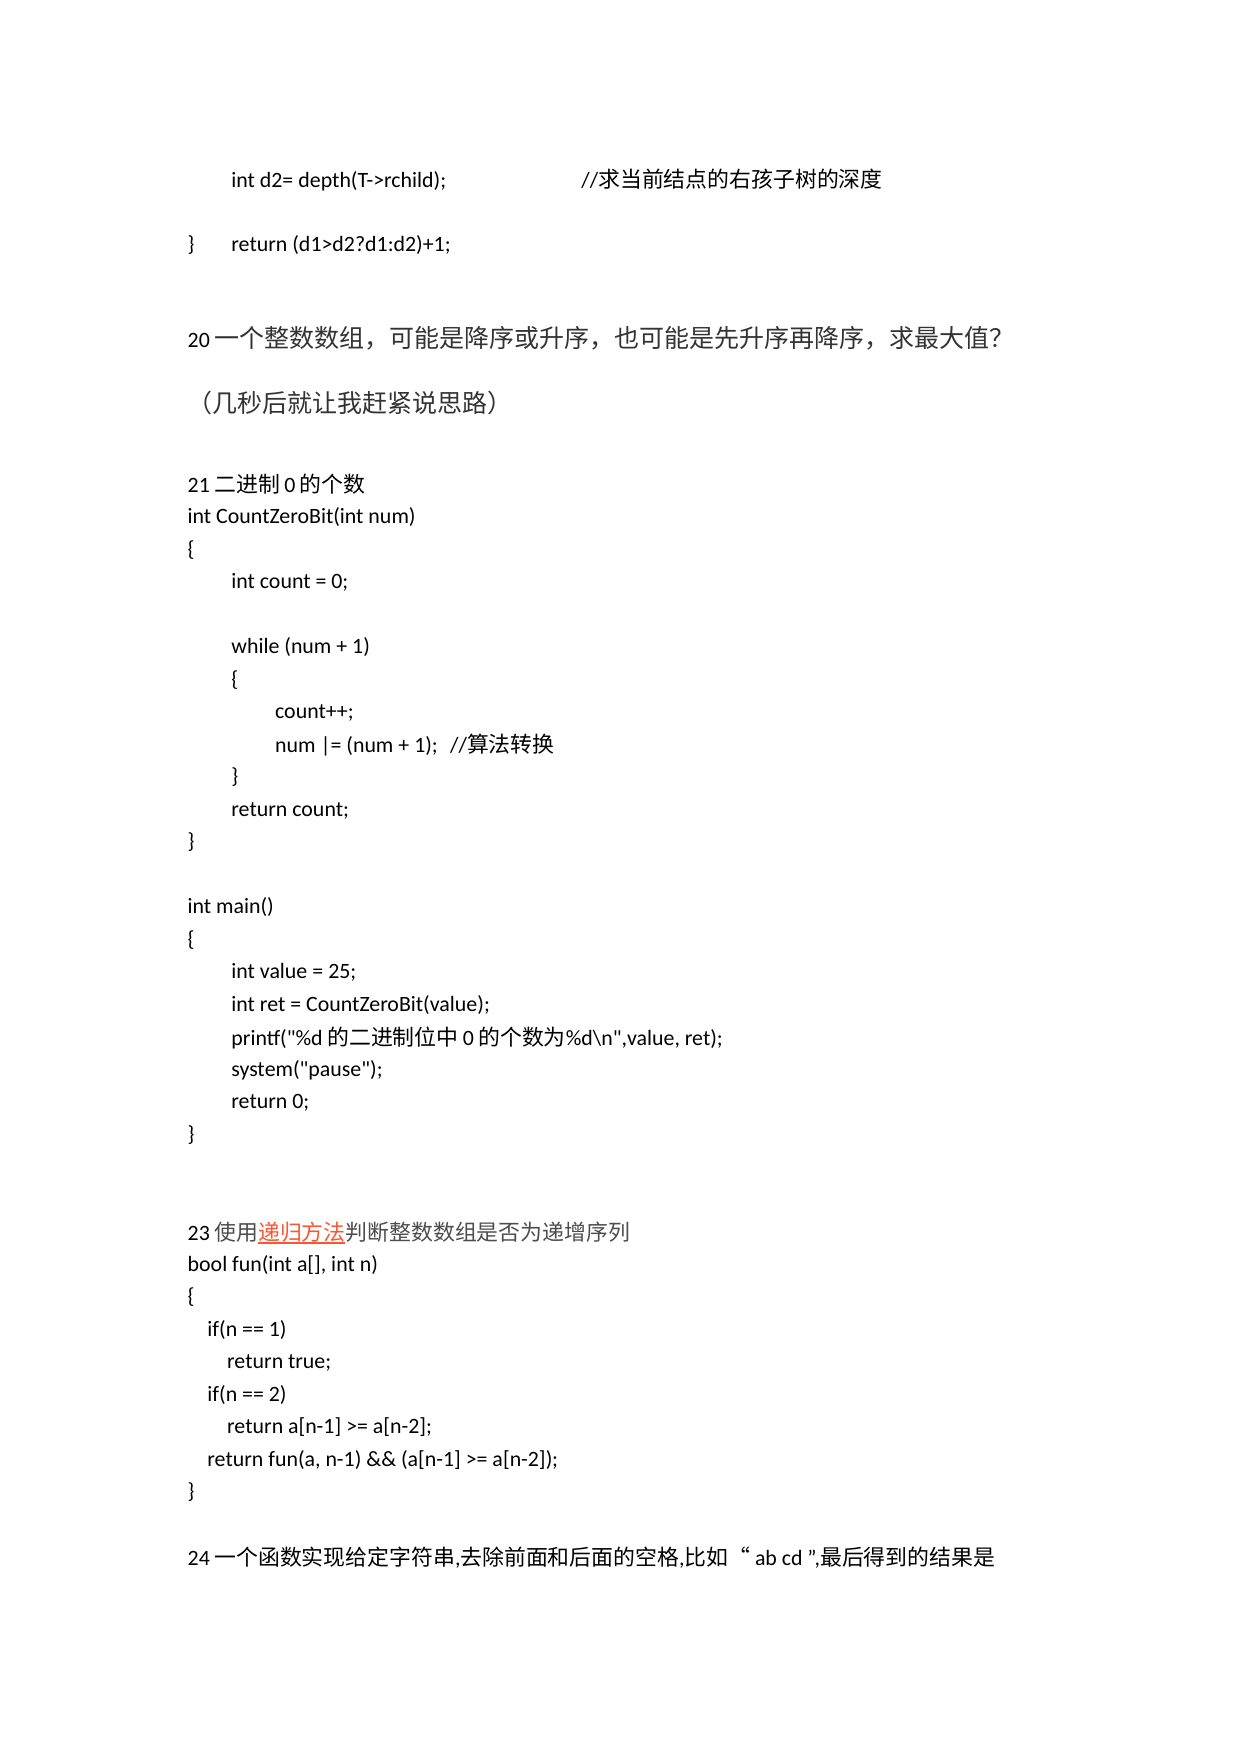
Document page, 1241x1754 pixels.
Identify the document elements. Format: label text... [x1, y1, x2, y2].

text num |= (num + 1); //算法转换 [187, 727, 1053, 759]
text } [187, 1474, 1053, 1507]
text int ret = CountZeroBit(value); [187, 987, 1053, 1019]
text { [187, 662, 1053, 694]
text 21二进制0的个数 [187, 467, 1053, 499]
text } [187, 759, 1053, 792]
text printf("%d的二进制位中0的个数为%d\n",value, ret); [187, 1019, 1053, 1052]
text count++; [187, 694, 1053, 727]
text } [187, 1117, 1053, 1149]
text 20一个整数数组，可能是降序或升序，也可能是先升序再降序，求最大值？（几秒后就让我赶紧说思路） [187, 304, 1053, 434]
text int CountZeroBit(int num) [187, 499, 1053, 532]
text while (num + 1) [187, 629, 1053, 662]
text system("pause"); [187, 1052, 1053, 1084]
text return 0; [187, 1084, 1053, 1117]
text return count; [187, 792, 1053, 824]
text { [187, 922, 1053, 954]
text return true; [187, 1344, 1053, 1377]
text bool fun(int a[], int n) [187, 1247, 1053, 1279]
text 24一个函数实现给定字符串,去除前面和后面的空格,比如“ ab cd ”,最后得到的结果是 [187, 1539, 1053, 1572]
text } return (d1>d2?d1:d2)+1; [187, 227, 1053, 259]
text { [187, 532, 1053, 564]
text int d2= depth(T->rchild); //求当前结点的右孩子树的深度 [187, 162, 1053, 194]
text return fun(a, n-1) && (a[n-1] >= a[n-2]); [187, 1442, 1053, 1474]
text int main() [187, 889, 1053, 922]
text int count = 0; [187, 564, 1053, 597]
text if(n == 1) [187, 1312, 1053, 1344]
text } [187, 824, 1053, 857]
text return a[n-1] >= a[n-2]; [187, 1409, 1053, 1442]
text if(n == 2) [187, 1377, 1053, 1409]
text 23使用递归方法判断整数数组是否为递增序列 [187, 1214, 1053, 1247]
text { [187, 1279, 1053, 1312]
text int value = 25; [187, 954, 1053, 987]
